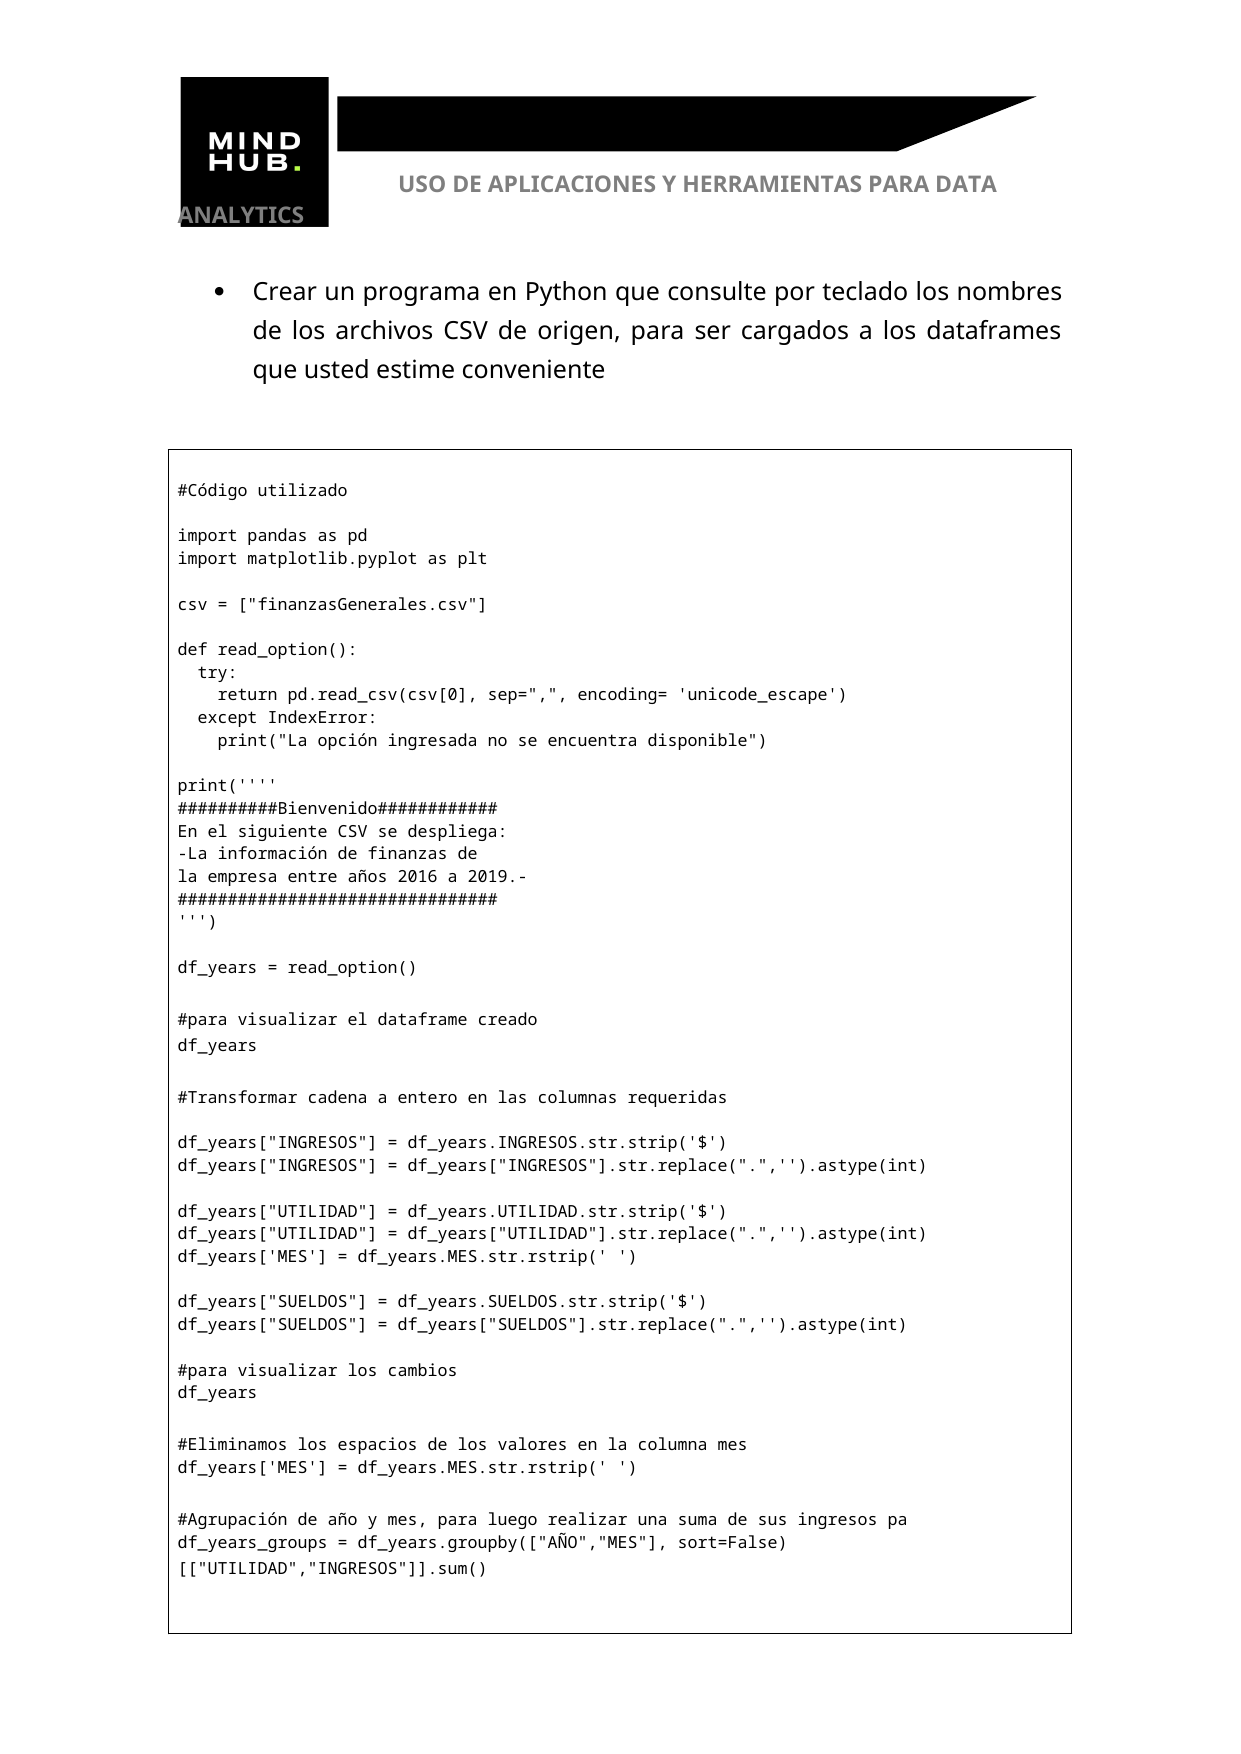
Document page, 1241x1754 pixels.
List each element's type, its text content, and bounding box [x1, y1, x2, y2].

text df_years [177, 1381, 1063, 1403]
picture [180, 77, 329, 227]
text try: [177, 660, 1063, 683]
text csv = ["finanzasGenerales.csv"] [177, 592, 1063, 615]
text print("La opción ingresada no se encuentra disponible") [177, 728, 1063, 751]
text #Código utilizado [169, 475, 1071, 501]
text #Transformar cadena a entero en las columnas requeridas [169, 1082, 1071, 1108]
text df_years["UTILIDAD"] = df_years["UTILIDAD"].str.replace(".",'').astype(int) [177, 1222, 1063, 1244]
text import matplotlib.pyplot as plt [177, 547, 1063, 569]
text df_years["SUELDOS"] = df_years["SUELDOS"].str.replace(".",'').astype(int) [177, 1313, 1063, 1335]
text df_years [169, 1030, 1071, 1056]
text import pandas as pd [177, 524, 1063, 547]
text ''') [177, 910, 1063, 933]
text return pd.read_csv(csv[0], sep=",", encoding= 'unicode_escape') [177, 683, 1063, 706]
text #para visualizar los cambios [177, 1358, 1063, 1381]
text except IndexError: [177, 706, 1063, 728]
text def read_option(): [177, 637, 1063, 660]
text -La información de finanzas de [177, 842, 1063, 864]
text ################################ [177, 887, 1063, 910]
text ##########Bienvenido############ [177, 796, 1063, 819]
text #Agrupación de año y mes, para luego realizar una suma de sus ingresos pa [169, 1504, 1071, 1530]
text df_years['MES'] = df_years.MES.str.rstrip(' ') [177, 1244, 1063, 1267]
text #para visualizar el dataframe creado [169, 1004, 1071, 1030]
text print('''' [177, 774, 1063, 796]
text #Eliminamos los espacios de los valores en la columna mes [169, 1430, 1071, 1456]
text df_years["UTILIDAD"] = df_years.UTILIDAD.str.strip('$') [177, 1199, 1063, 1222]
text df_years["INGRESOS"] = df_years.INGRESOS.str.strip('$') [177, 1131, 1063, 1154]
text df_years["INGRESOS"] = df_years["INGRESOS"].str.replace(".",'').astype(int) [177, 1154, 1063, 1176]
text En el siguiente CSV se despliega: [177, 819, 1063, 842]
text df_years["SUELDOS"] = df_years.SUELDOS.str.strip('$') [177, 1290, 1063, 1313]
text la empresa entre años 2016 a 2019.- [177, 864, 1063, 887]
list Crear un programa en Python que consulte por teclado los nombres de los archivos CSV de origen, para ser cargados a los dataframes que usted estime conveniente [215, 274, 1063, 386]
text df_years_groups = df_years.groupby(["AÑO","MES"], sort=False)[["UTILIDAD","INGRESOS"]].sum() [177, 1530, 1063, 1579]
text df_years = read_option() [177, 955, 1063, 978]
text df_years['MES'] = df_years.MES.str.rstrip(' ') [177, 1456, 1063, 1478]
